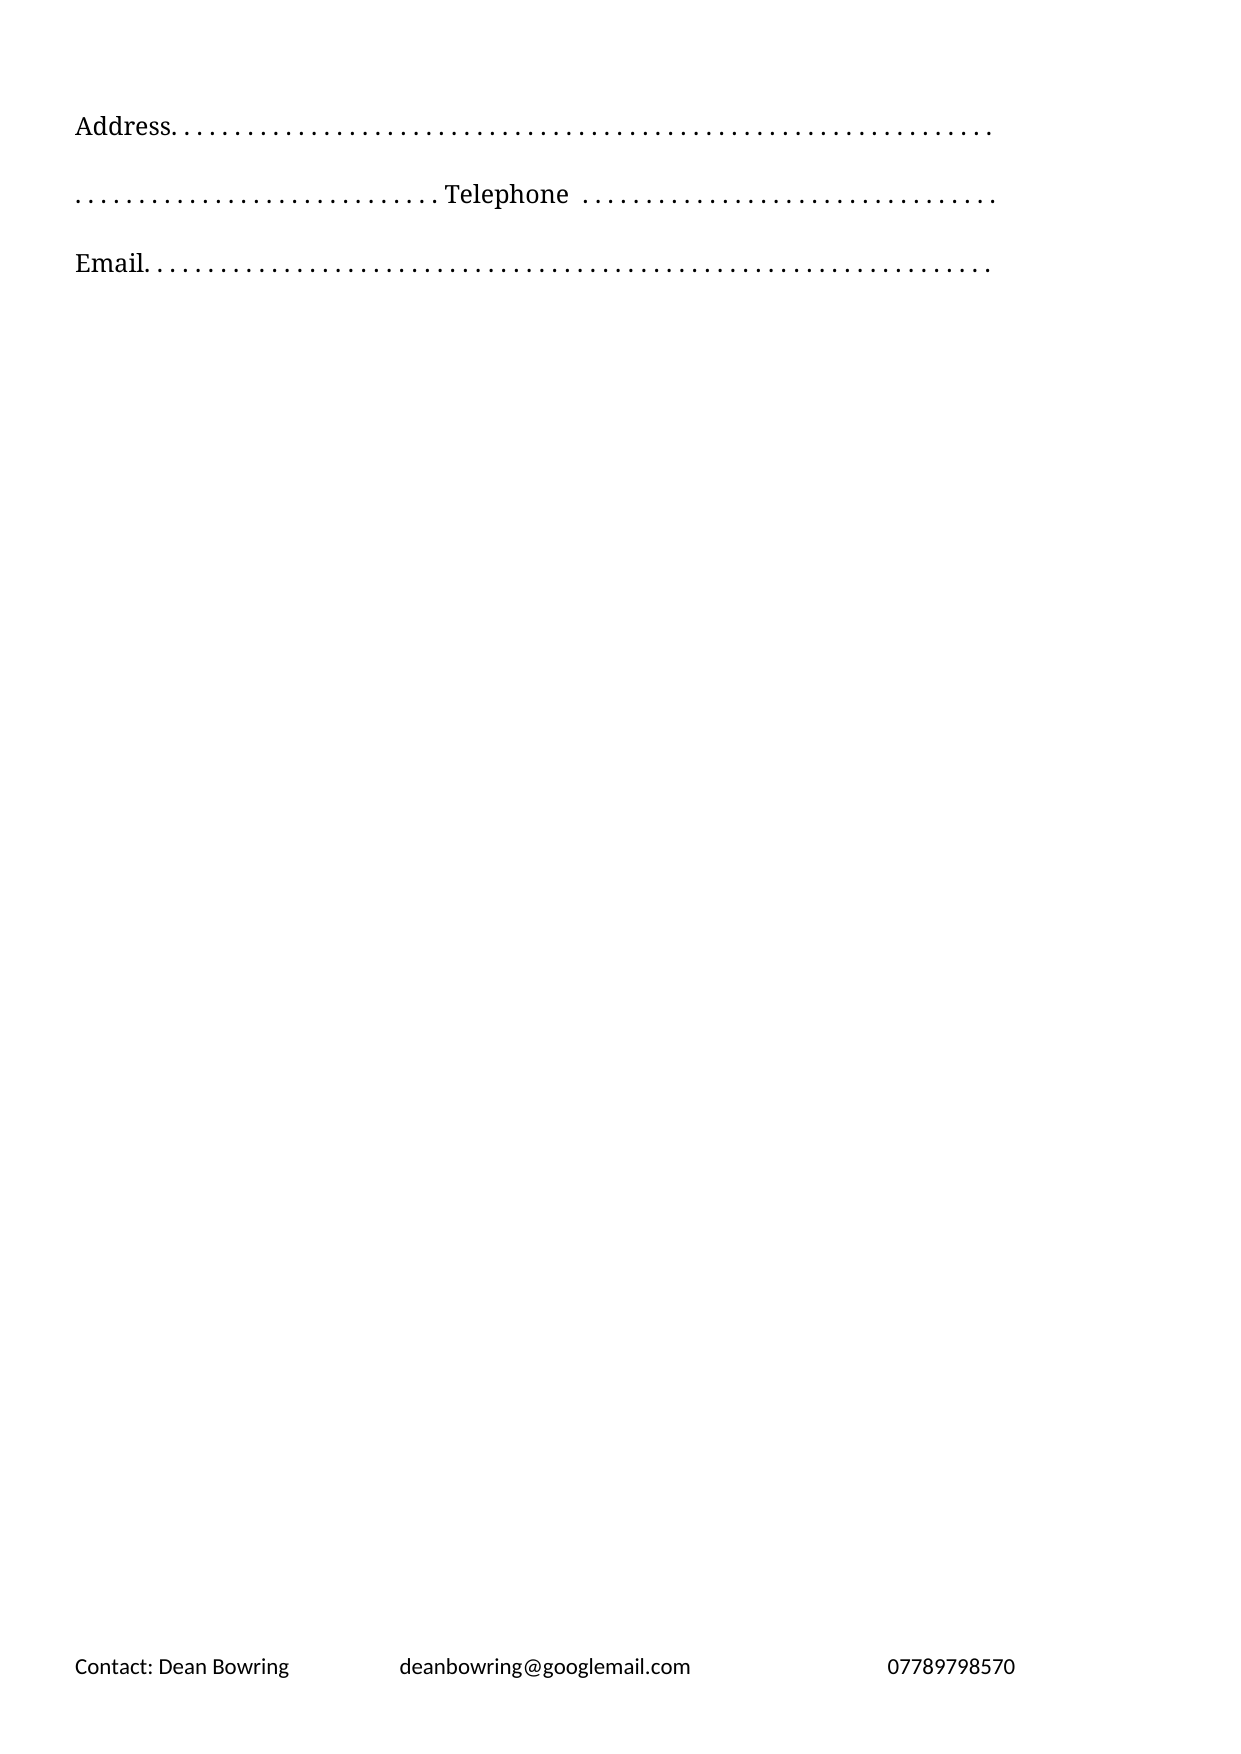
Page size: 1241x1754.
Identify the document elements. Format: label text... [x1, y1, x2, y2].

text Address. . . . . . . . . . . . . . . . . . . . . . . . . . . . . . . . . . . . . . . . . . . . . . . . . . . . . . . . . . . . . . . . . [75, 109, 1165, 143]
text . . . . . . . . . . . . . . . . . . . . . . . . . . . . . Telephone . . . . . . . . . . . . . . . . . . . . . . . . . . . . . . . . . [75, 177, 1165, 211]
text Email. . . . . . . . . . . . . . . . . . . . . . . . . . . . . . . . . . . . . . . . . . . . . . . . . . . . . . . . . . . . . . . . . . . [75, 245, 1165, 279]
